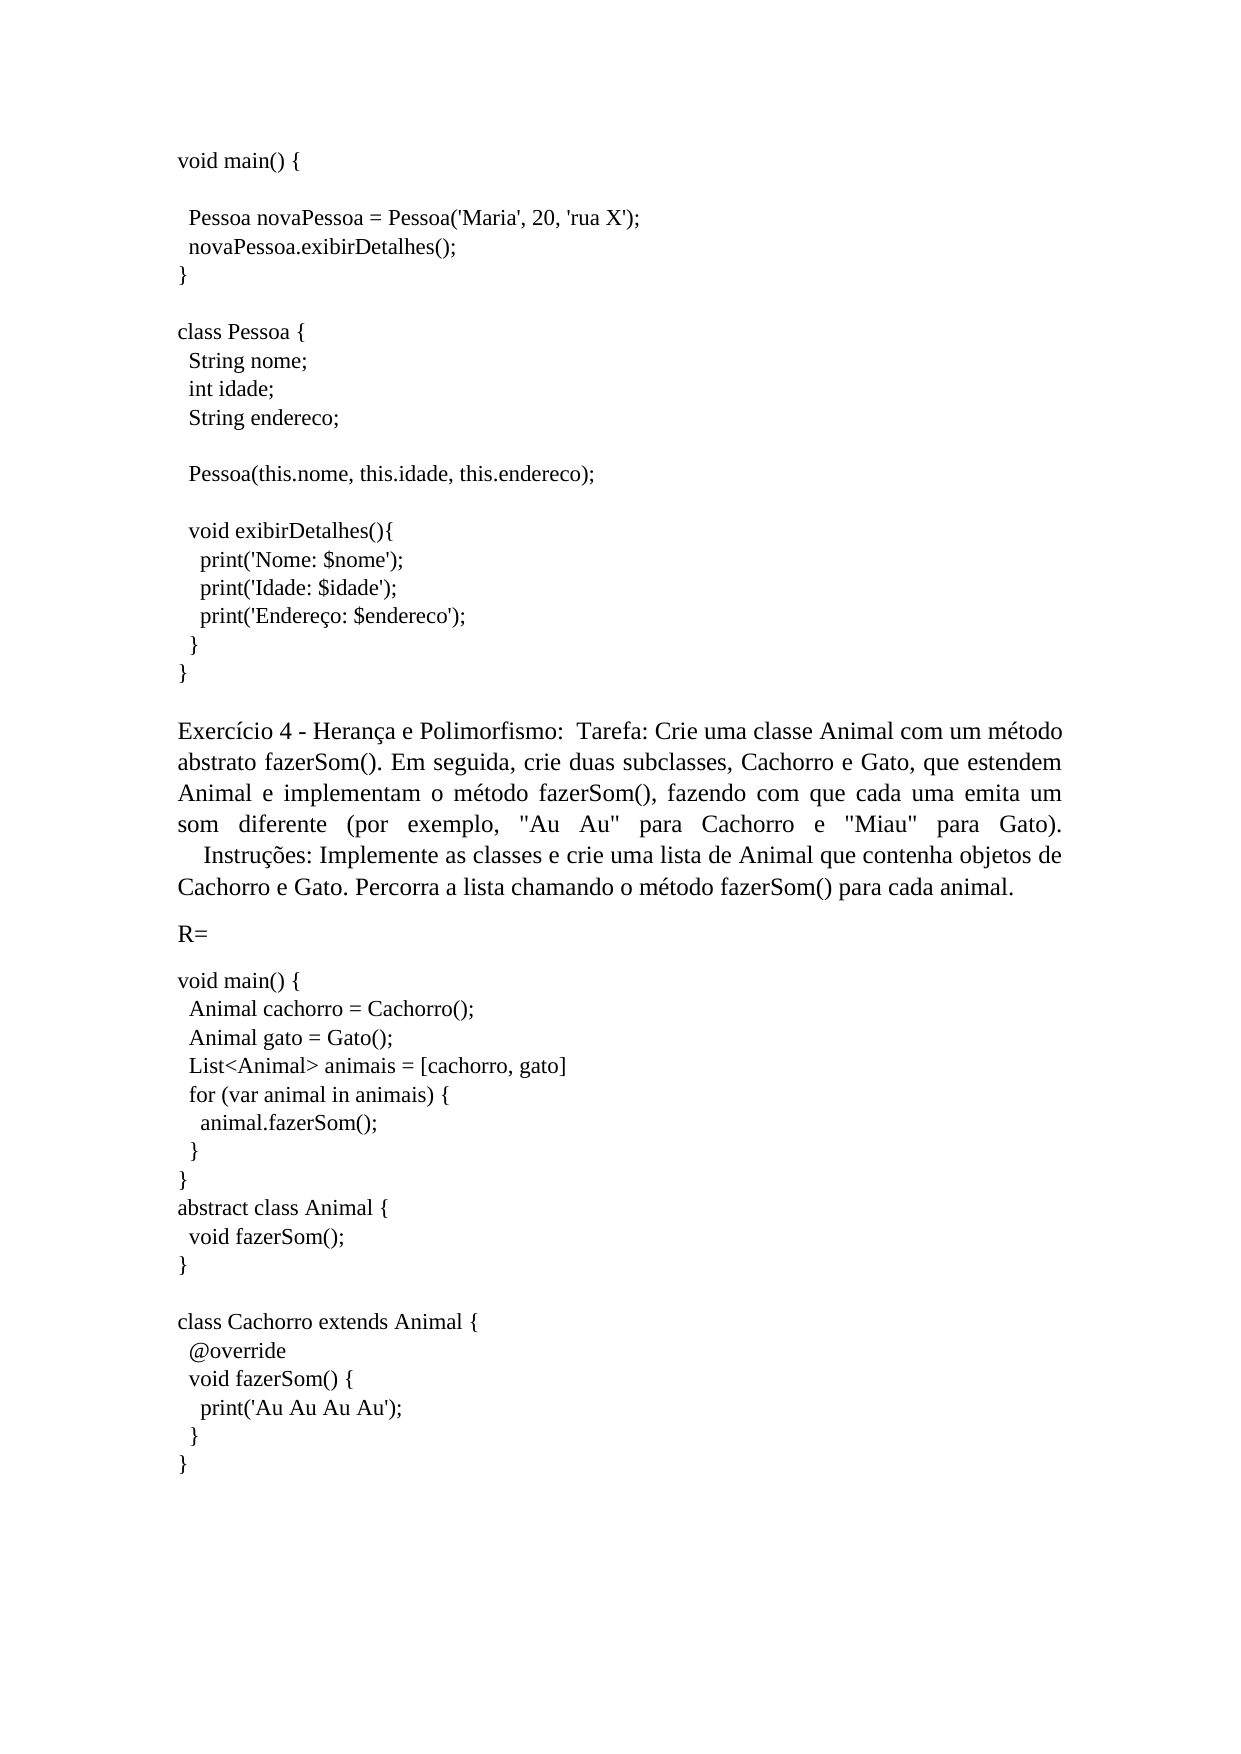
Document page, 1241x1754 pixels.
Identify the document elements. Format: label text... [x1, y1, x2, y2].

text } [177, 1251, 1063, 1278]
text class Cachorro extends Animal { [177, 1308, 1063, 1334]
text void main() { Pessoa novaPessoa = Pessoa('Maria', 20, 'rua X'); novaPessoa.exibirDetalhes(); } class Pessoa { String nome; int idade; String endereco; [177, 148, 1063, 430]
text R= [177, 919, 1063, 948]
text List<Animal> animais = [cachorro, gato] [177, 1052, 1063, 1079]
text void fazerSom(); [177, 1223, 1063, 1249]
text void main() { [177, 967, 1063, 993]
text @override [177, 1337, 1063, 1363]
text Pessoa(this.nome, this.idade, this.endereco); void exibirDetalhes(){ print('Nome: $nome'); print('Idade: $idade'); print('Endereço: $endereco'); } } [177, 432, 1063, 686]
text } [177, 1166, 1063, 1192]
text animal.fazerSom(); [177, 1109, 1063, 1136]
text Animal gato = Gato(); [177, 1024, 1063, 1050]
text Animal cachorro = Cachorro(); [177, 995, 1063, 1022]
text } [177, 1422, 1063, 1448]
text } [177, 1450, 1063, 1477]
text void fazerSom() { [177, 1365, 1063, 1391]
text for (var animal in animais) { [177, 1081, 1063, 1107]
text abstract class Animal { [177, 1194, 1063, 1221]
text print('Au Au Au Au'); [177, 1393, 1063, 1420]
text Exercício 4 - Herança e Polimorfismo: Tarefa: Crie uma classe Animal com um método abstrato fazerSom(). Em seguida, crie duas subclasses, Cachorro e Gato, que estendem Animal e implementam o método fazerSom(), fazendo com que cada uma emita um som diferente (por exemplo, "Au Au" para Cachorro e "Miau" para Gato). Instruções: Implemente as classes e crie uma lista de Animal que contenha objetos de Cachorro e Gato. Percorra a lista chamando o método fazerSom() para cada animal. [177, 716, 1063, 900]
text } [177, 1138, 1063, 1164]
